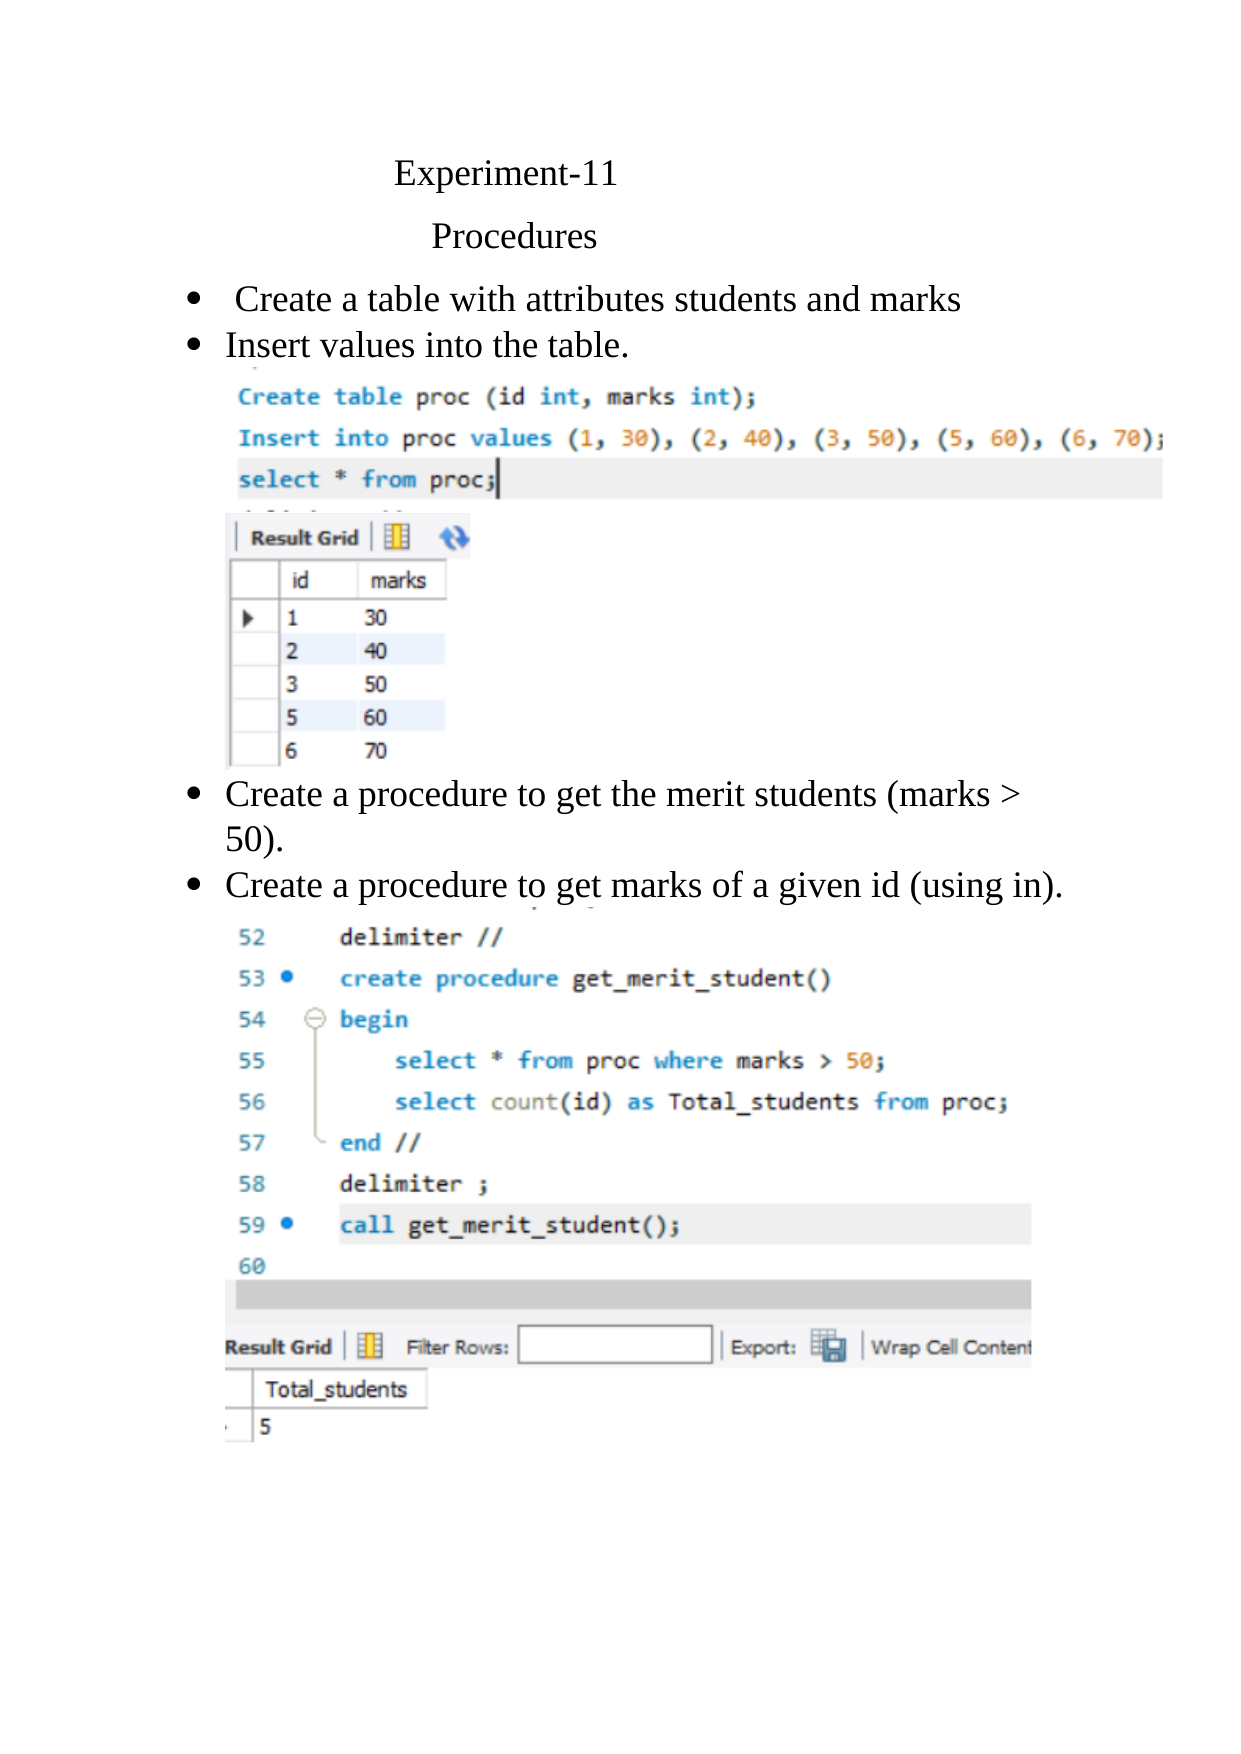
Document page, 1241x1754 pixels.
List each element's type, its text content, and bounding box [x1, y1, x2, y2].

picture [225, 367, 1163, 512]
text Experiment-11 [150, 150, 1090, 193]
list Create a table with attributes students and marks [187, 276, 1090, 319]
list Create a procedure to get marks of a given id (using in). [187, 862, 1090, 905]
list Insert values into the table. [187, 322, 1090, 365]
picture [225, 513, 471, 770]
list Create a procedure to get the merit students (marks > 50). [187, 771, 1090, 860]
picture [225, 907, 1032, 1449]
text Procedures [150, 213, 1090, 256]
